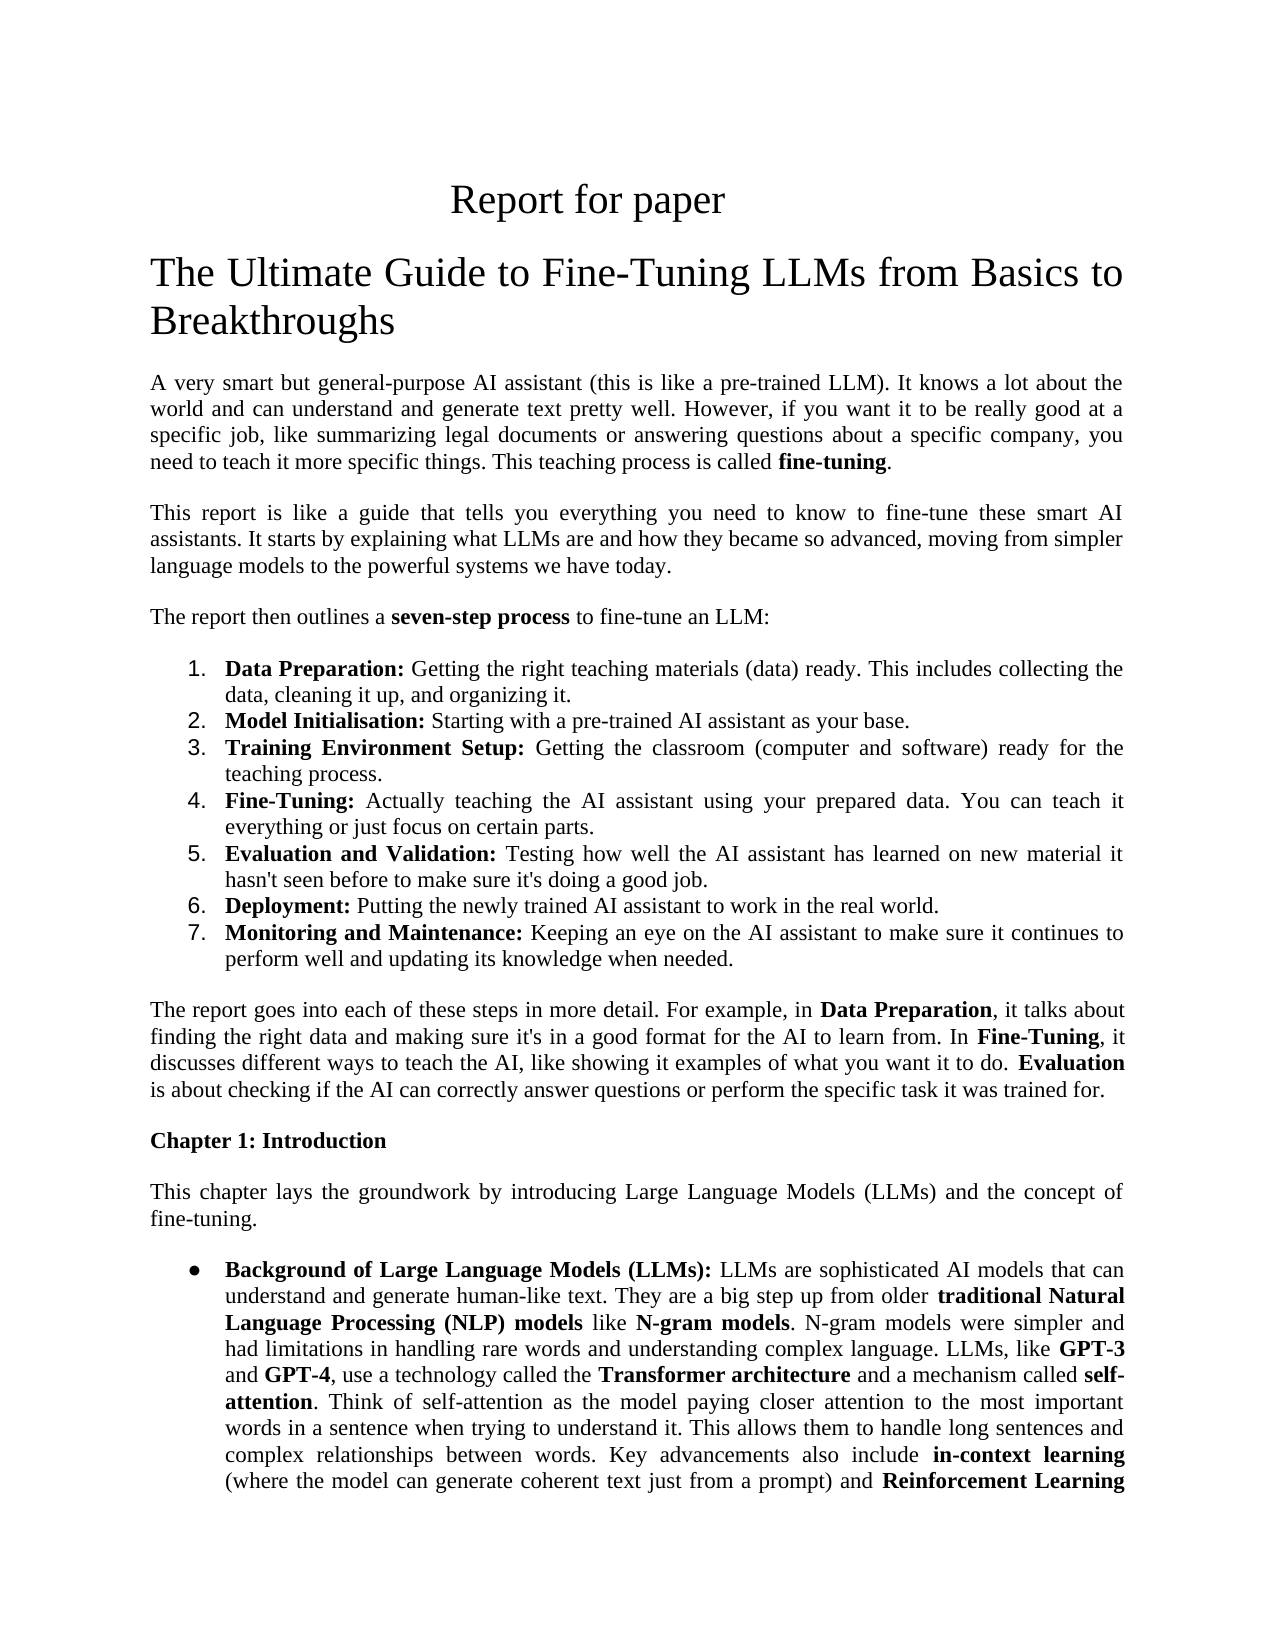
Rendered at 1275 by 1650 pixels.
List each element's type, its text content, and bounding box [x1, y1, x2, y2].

list Monitoring and Maintenance: Keeping an eye on the AI assistant to make sure it continues to perform well and updating its knowledge when needed. [187, 919, 1125, 972]
list Data Preparation: Getting the right teaching materials (data) ready. This includes collecting the data, cleaning it up, and organizing it. [187, 654, 1125, 707]
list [187, 1256, 1125, 1493]
list Fine-Tuning: Actually teaching the AI assistant using your prepared data. You can teach it everything or just focus on certain parts. [187, 787, 1125, 839]
text This report is like a guide that tells you everything you need to know to fine-tune these smart AI assistants. It starts by explaining what LLMs are and how they became so advanced, moving from simpler language models to the powerful systems we have today. [150, 499, 1125, 578]
text This chapter lays the groundwork by introducing Large Language Models (LLMs) and the concept of fine-tuning. [150, 1178, 1125, 1231]
list Evaluation and Validation: Testing how well the AI assistant has learned on new material it hasn't seen before to make sure it's doing a good job. [187, 839, 1125, 892]
text The report goes into each of these steps in more detail. For example, in Data Preparation, it talks about finding the right data and making sure it's in a good format for the AI to learn from. In Fine-Tuning, it discusses different ways to teach the AI, like showing it examples of what you want it to do. Evaluation is about checking if the AI can correctly answer questions or perform the specific task it was trained for. [150, 997, 1125, 1102]
list Deployment: Putting the newly trained AI assistant to work in the real world. [187, 892, 1125, 919]
list Model Initialisation: Starting with a pre-trained AI assistant as your base. [187, 707, 1125, 734]
subtitle Report for paper [450, 175, 1125, 223]
text A very smart but general-purpose AI assistant (this is like a pre-trained LLM). It knows a lot about the world and can understand and generate text pretty well. However, if you want it to be really good at a specific job, like summarizing legal documents or answering questions about a specific company, you need to teach it more specific things. This teaching process is called fine-tuning. [150, 369, 1125, 474]
text The report then outlines a seven-step process to fine-tune an LLM: [150, 603, 1125, 629]
text Chapter 1: Introduction [150, 1127, 1125, 1153]
list Training Environment Setup: Getting the classroom (computer and software) ready for the teaching process. [187, 734, 1125, 787]
subtitle The Ultimate Guide to Fine-Tuning LLMs from Basics to Breakthroughs [150, 248, 1125, 344]
